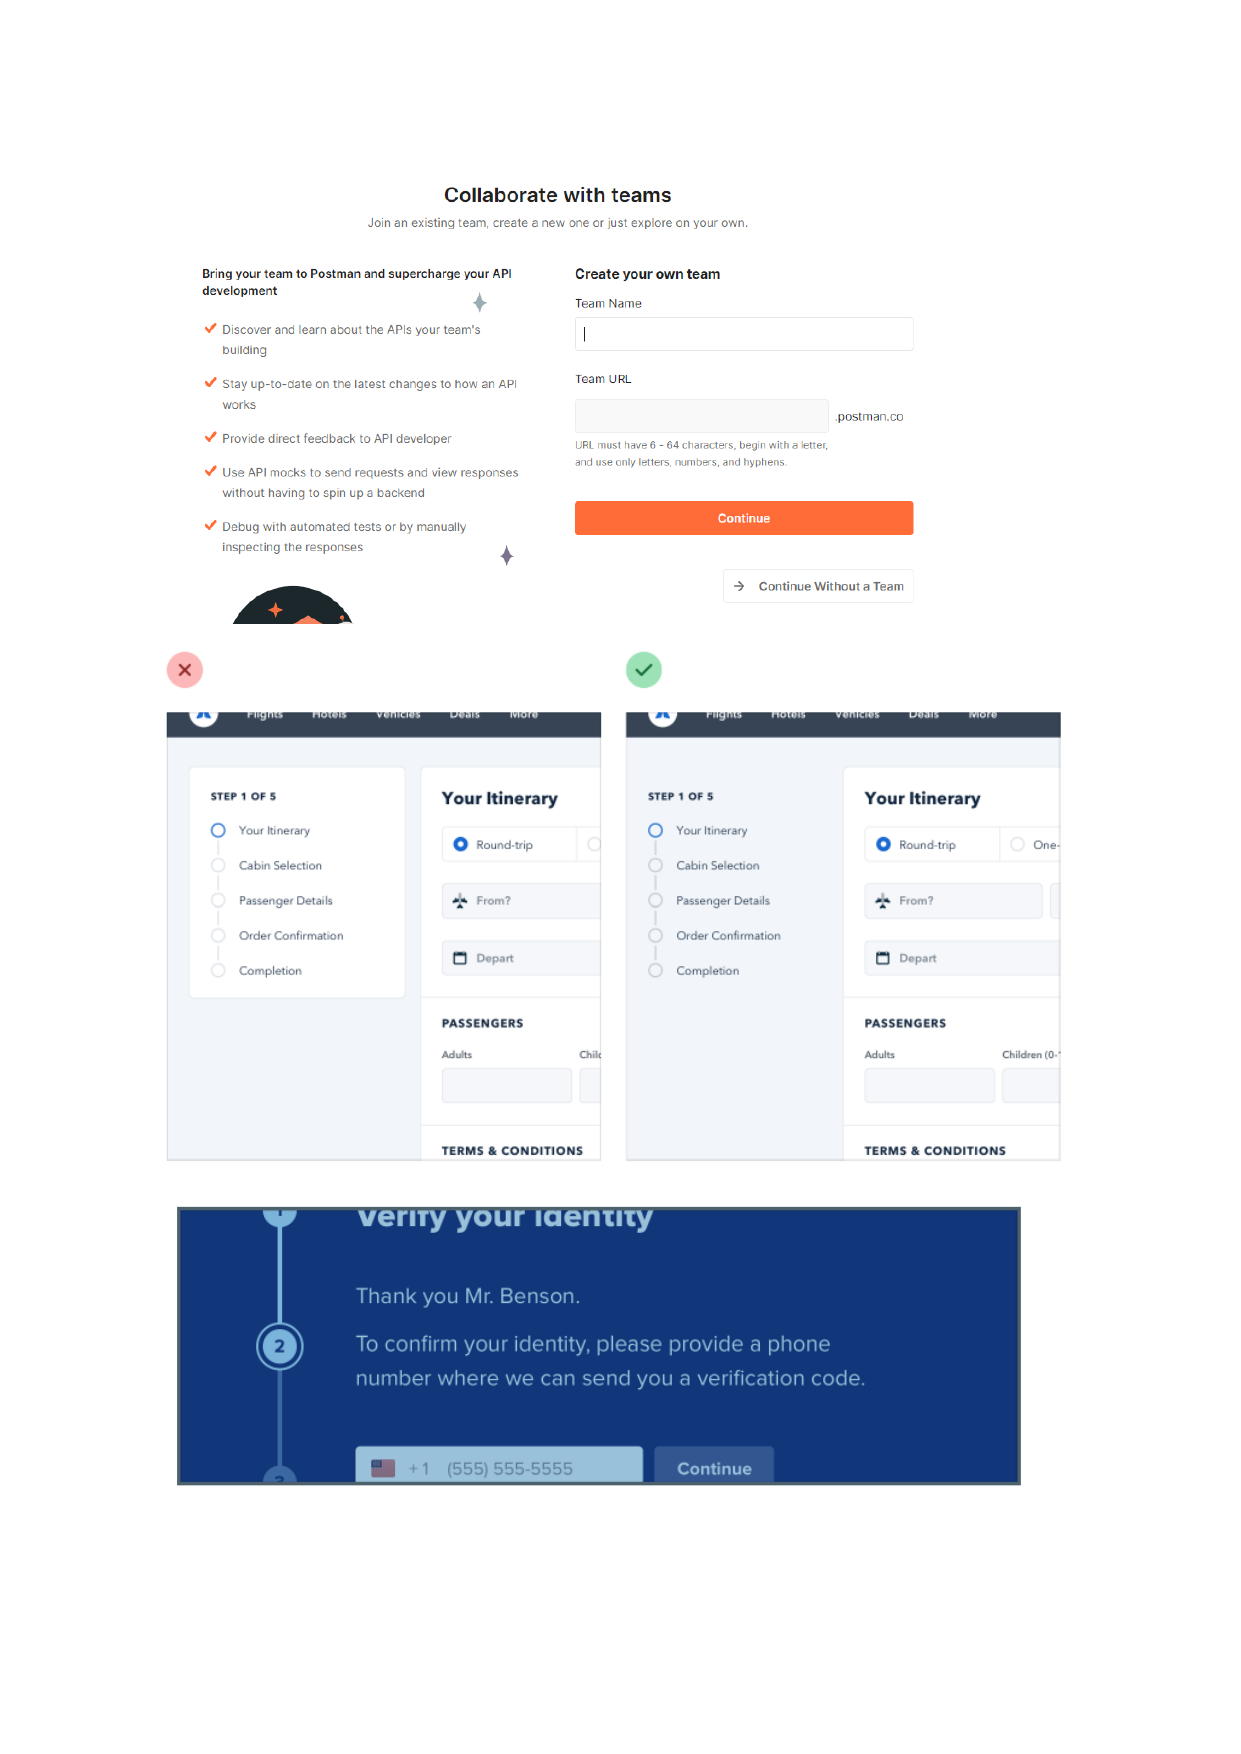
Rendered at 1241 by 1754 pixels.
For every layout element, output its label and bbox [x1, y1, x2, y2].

picture [150, 642, 1091, 1172]
picture [150, 150, 991, 624]
picture [150, 1190, 1091, 1525]
